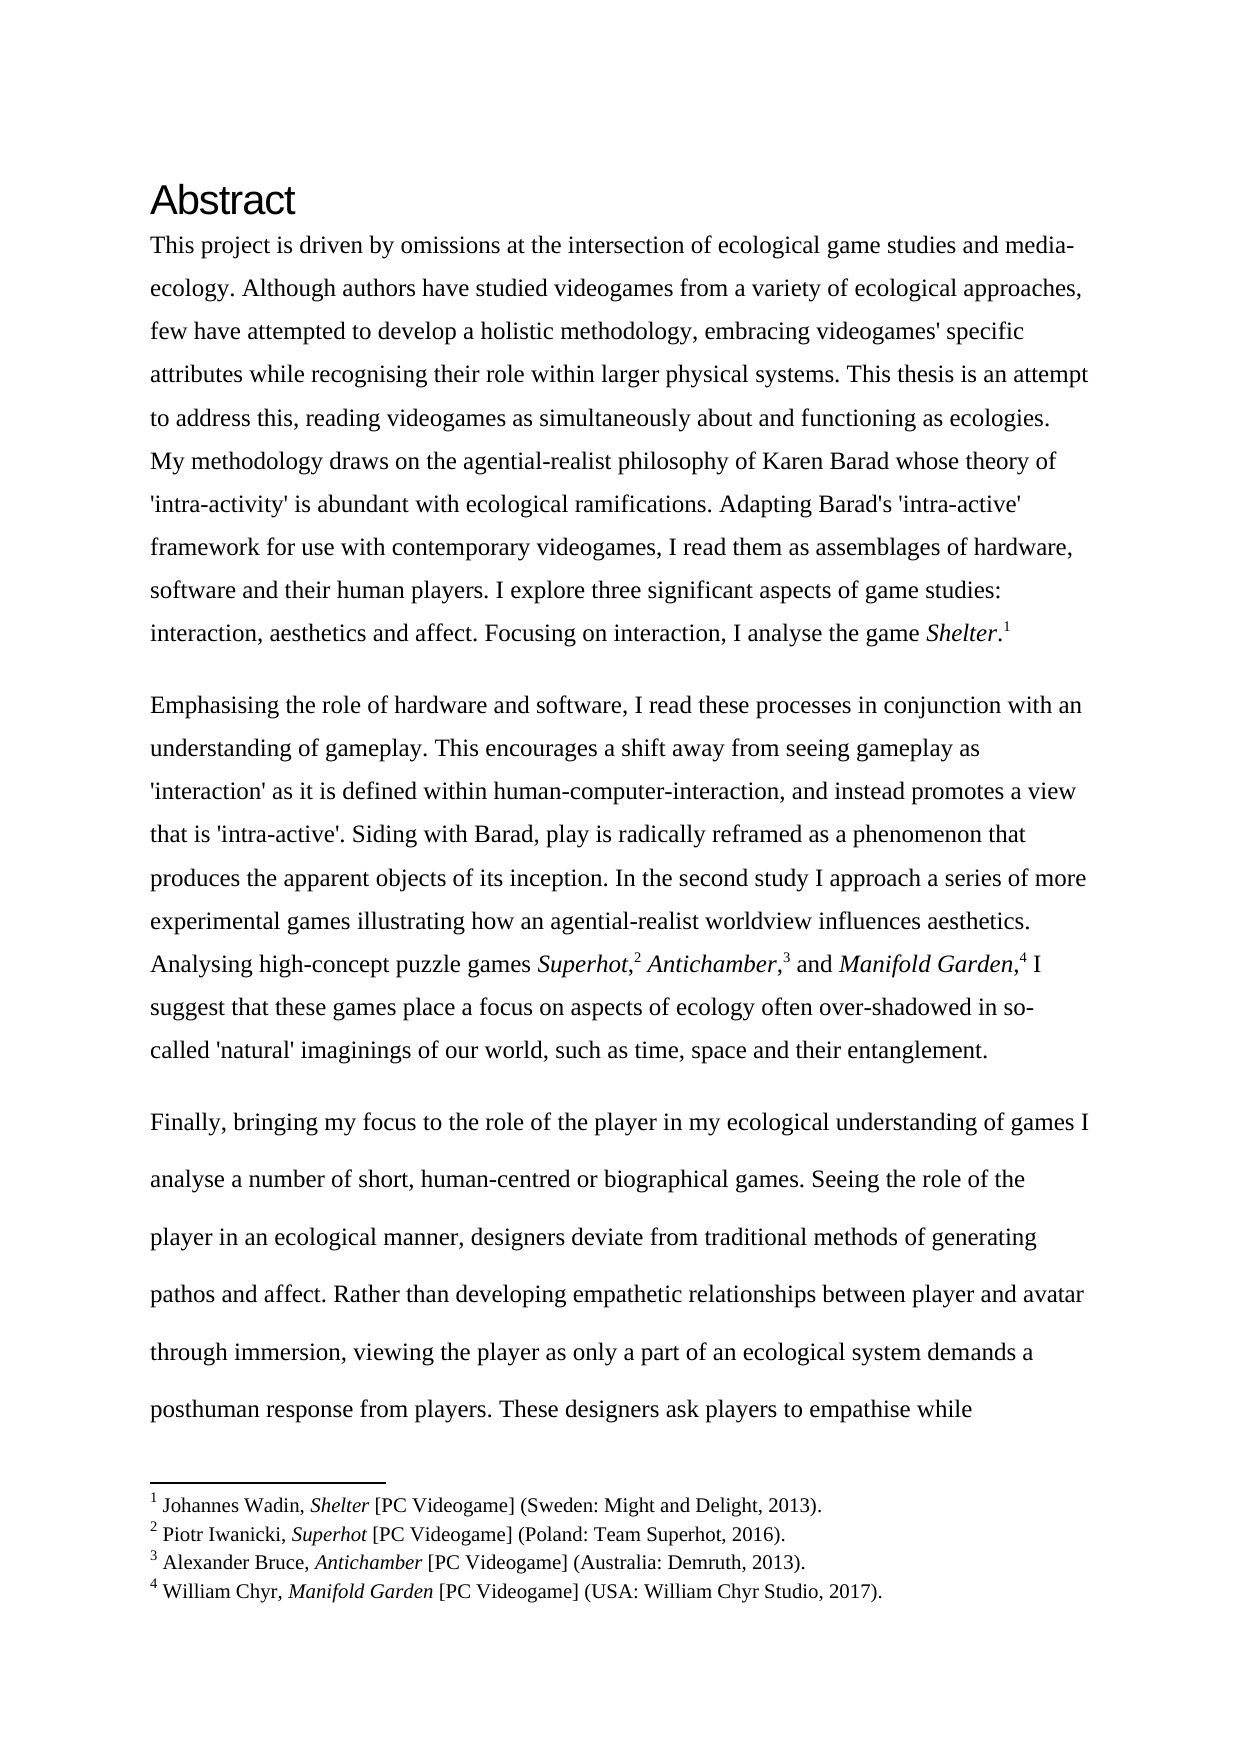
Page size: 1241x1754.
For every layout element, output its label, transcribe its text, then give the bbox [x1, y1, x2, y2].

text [150, 1107, 1090, 1423]
text Emphasising the role of hardware and software, I read these processes in conjunction with an understanding of gameplay. This encourages a shift away from seeing gameplay as 'interaction' as it is defined within human-computer-interaction, and instead promotes a view that is 'intra-active'. Siding with Barad, play is radically reframed as a phenomenon that produces the apparent objects of its inception. In the second study I approach a series of more experimental games illustrating how an agential-realist worldview influences aesthetics. Analysing high-concept puzzle games Superhot, Antichamber, and Manifold Garden, I suggest that these games place a focus on aspects of ecology often over-shadowed in so-called 'natural' imaginings of our world, such as time, space and their entanglement. [150, 690, 1090, 1064]
text This project is driven by omissions at the intersection of ecological game studies and media-ecology. Although authors have studied videogames from a variety of ecological approaches, few have attempted to develop a holistic methodology, embracing videogames' specific attributes while recognising their role within larger physical systems. This thesis is an attempt to address this, reading videogames as simultaneously about and functioning as ecologies. My methodology draws on the agential-realist philosophy of Karen Barad whose theory of 'intra-activity' is abundant with ecological ramifications. Adapting Barad's 'intra-active' framework for use with contemporary videogames, I read them as assemblages of hardware, software and their human players. I explore three significant aspects of game studies: interaction, aesthetics and affect. Focusing on interaction, I analyse the game Shelter. [150, 230, 1090, 647]
title Abstract [150, 175, 1090, 223]
